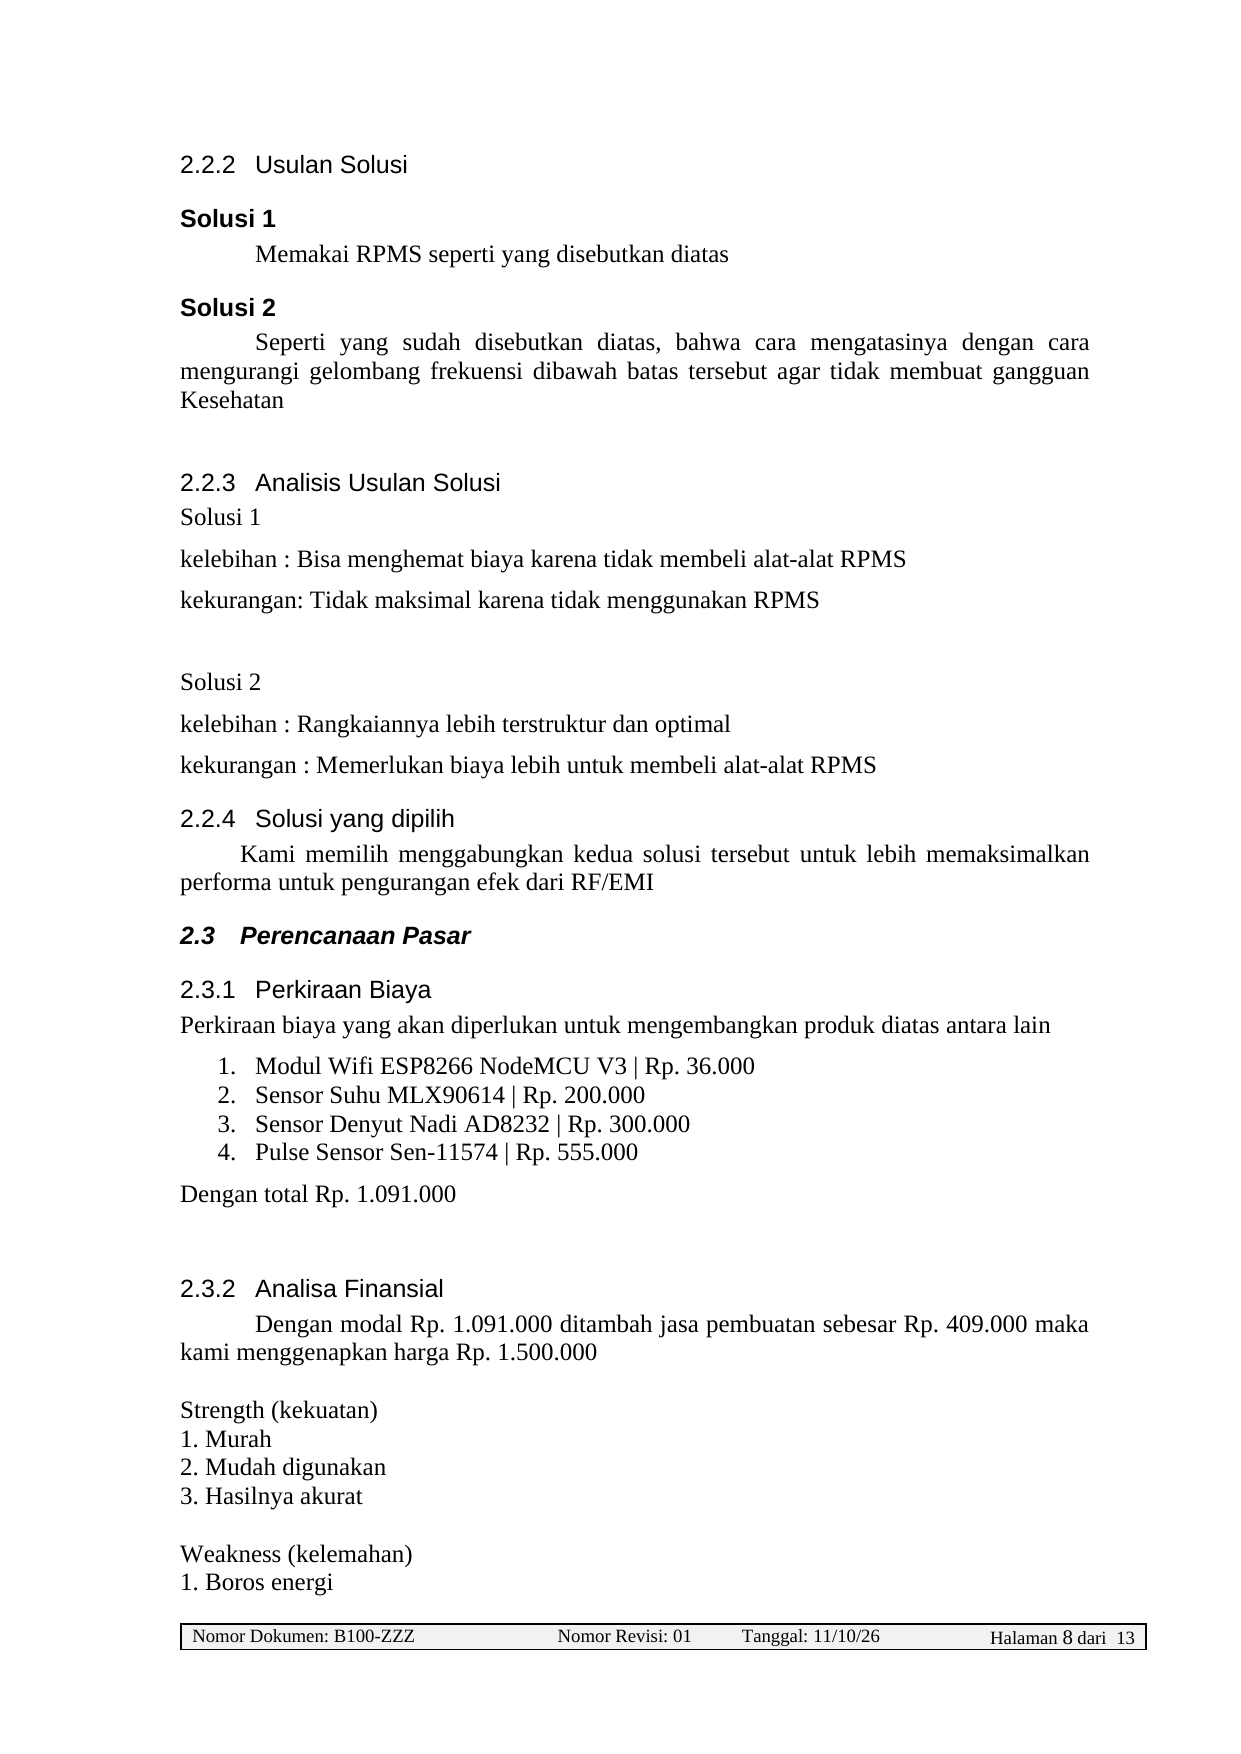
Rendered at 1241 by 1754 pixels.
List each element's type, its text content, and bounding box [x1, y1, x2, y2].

text Memakai RPMS seperti yang disebutkan diatas [180, 239, 1090, 267]
subtitle Usulan Solusi [180, 150, 1090, 179]
text 1. Murah [180, 1424, 1090, 1452]
subtitle Analisis Usulan Solusi [180, 467, 1090, 496]
list Perkiraan biaya yang akan diperlukan untuk mengembangkan produk diatas antara lain [180, 1010, 1090, 1039]
text Dengan modal Rp. 1.091.000 ditambah jasa pembuatan sebesar Rp. 409.000 maka kami menggenapkan harga Rp. 1.500.000 [180, 1309, 1090, 1366]
text Strength (kekuatan) [180, 1395, 1090, 1424]
text 3. Hasilnya akurat [180, 1481, 1090, 1510]
text kekurangan: Tidak maksimal karena tidak menggunakan RPMS [180, 585, 1090, 614]
text kelebihan : Rangkaiannya lebih terstruktur dan optimal [180, 709, 1090, 737]
subtitle Solusi 2 [180, 292, 1090, 321]
text Dengan total Rp. 1.091.000 [180, 1179, 1090, 1207]
subtitle Analisa Finansial [180, 1274, 1090, 1302]
list Pulse Sensor Sen-11574 | Rp. 555.000 [217, 1137, 1090, 1166]
subtitle Perencanaan Pasar [180, 921, 1090, 950]
subtitle Perkiraan Biaya [180, 975, 1090, 1004]
text 1. Boros energi [180, 1567, 1090, 1596]
subtitle Solusi yang dipilih [180, 804, 1090, 832]
text Kami memilih menggabungkan kedua solusi tersebut untuk lebih memaksimalkan performa untuk pengurangan efek dari RF/EMI [180, 839, 1090, 896]
list Sensor Suhu MLX90614 | Rp. 200.000 [217, 1080, 1090, 1109]
text kekurangan : Memerlukan biaya lebih untuk membeli alat-alat RPMS [180, 750, 1090, 779]
subtitle Solusi 1 [180, 204, 1090, 232]
text 2. Mudah digunakan [180, 1452, 1090, 1481]
text kelebihan : Bisa menghemat biaya karena tidak membeli alat-alat RPMS [180, 544, 1090, 572]
list Sensor Denyut Nadi AD8232 | Rp. 300.000 [217, 1109, 1090, 1137]
text Solusi 2 [180, 667, 1090, 696]
text Seperti yang sudah disebutkan diatas, bahwa cara mengatasinya dengan cara mengurangi gelombang frekuensi dibawah batas tersebut agar tidak membuat gangguan Kesehatan [180, 327, 1090, 414]
list Modul Wifi ESP8266 NodeMCU V3 | Rp. 36.000 [217, 1051, 1090, 1080]
text Weakness (kelemahan) [180, 1539, 1090, 1567]
text Solusi 1 [180, 502, 1090, 531]
